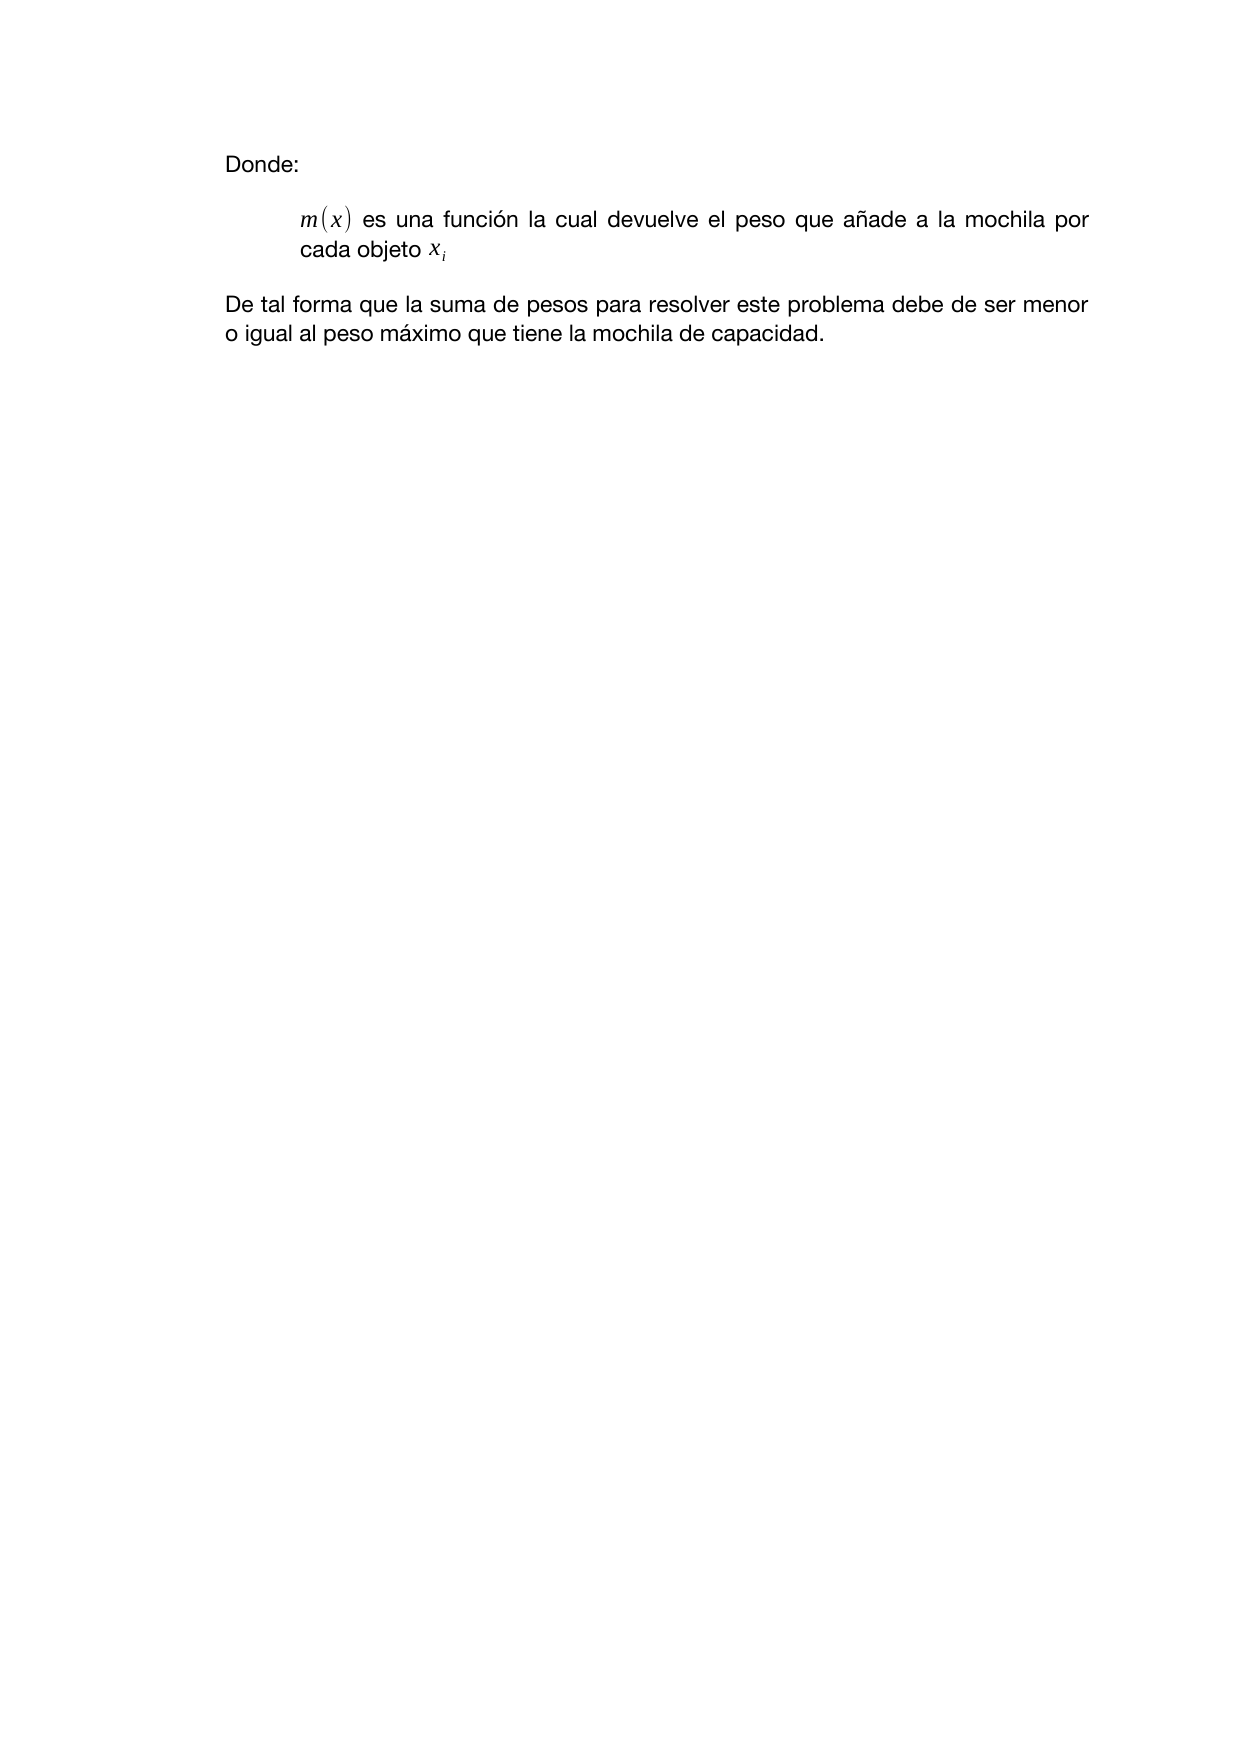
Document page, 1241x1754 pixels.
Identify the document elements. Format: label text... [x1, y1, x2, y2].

text es una función la cual devuelve el peso que añade a la mochila por cada objeto [300, 204, 1090, 265]
text Donde: [150, 150, 1090, 179]
text De tal forma que la suma de pesos para resolver este problema debe de ser menor o igual al peso máximo que tiene la mochila de capacidad. [225, 290, 1090, 348]
